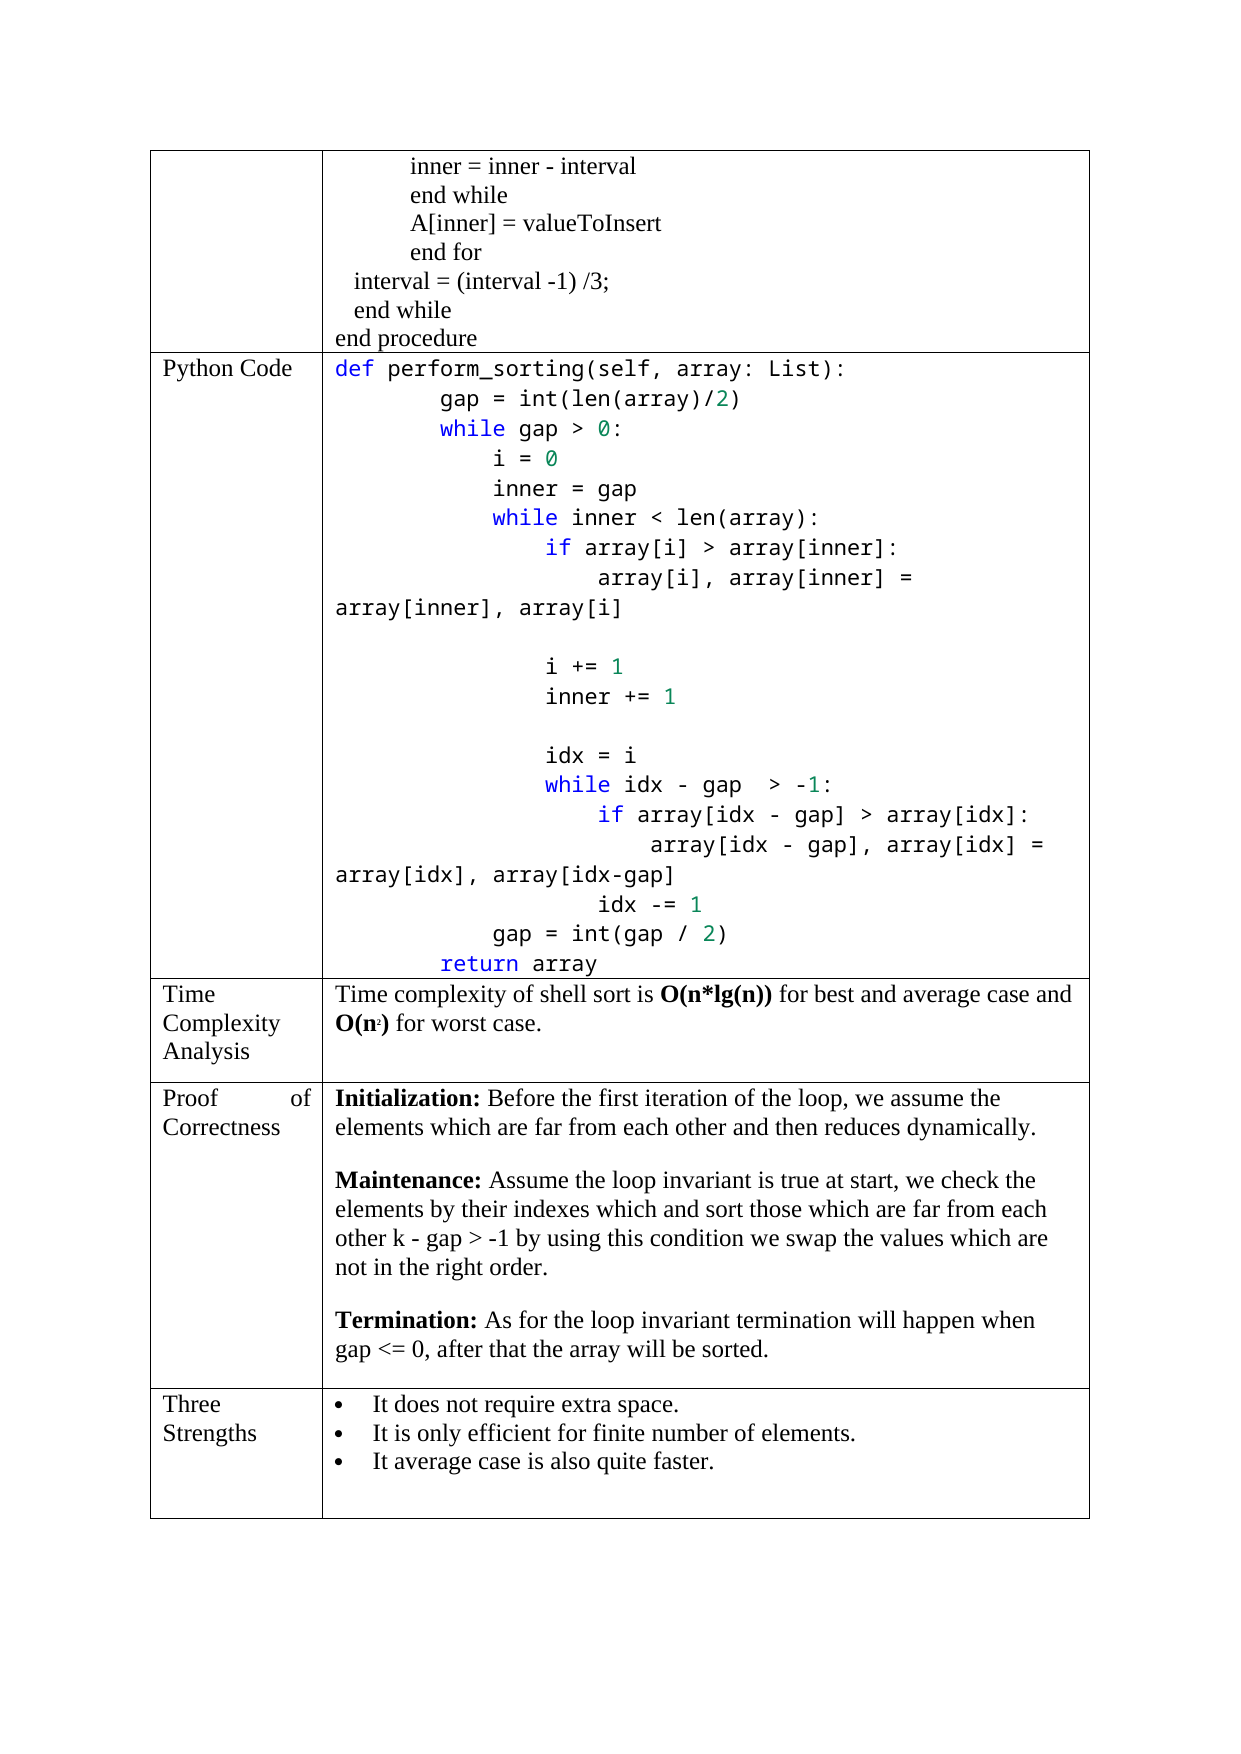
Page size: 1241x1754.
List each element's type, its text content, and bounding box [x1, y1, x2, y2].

table_cell Proof of Correctness [151, 1083, 322, 1388]
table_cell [323, 151, 1089, 352]
table_cell Three Strengths [151, 1389, 322, 1518]
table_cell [151, 151, 322, 352]
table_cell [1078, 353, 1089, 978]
table_cell It does not require extra space. It is only efficient for finite number of elements. It average case is also quite faster. [323, 1389, 1089, 1518]
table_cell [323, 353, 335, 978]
table_cell Time Complexity Analysis [151, 979, 322, 1082]
table_cell Initialization: Before the first iteration of the loop, we assume the elements which are far from each other and then reduces dynamically. Maintenance: Assume the loop invariant is true at start, we check the elements by their indexes which and sort those which are far from each other k - gap > -1 by using this condition we swap the values which are not in the right order. Termination: As for the loop invariant termination will happen when gap <= 0, after that the array will be sorted. [323, 1083, 1089, 1388]
table_cell Python Code [151, 353, 322, 978]
table_cell Time complexity of shell sort is O(n*lg(n)) for best and average case and O(n2) for worst case. [323, 979, 1089, 1082]
